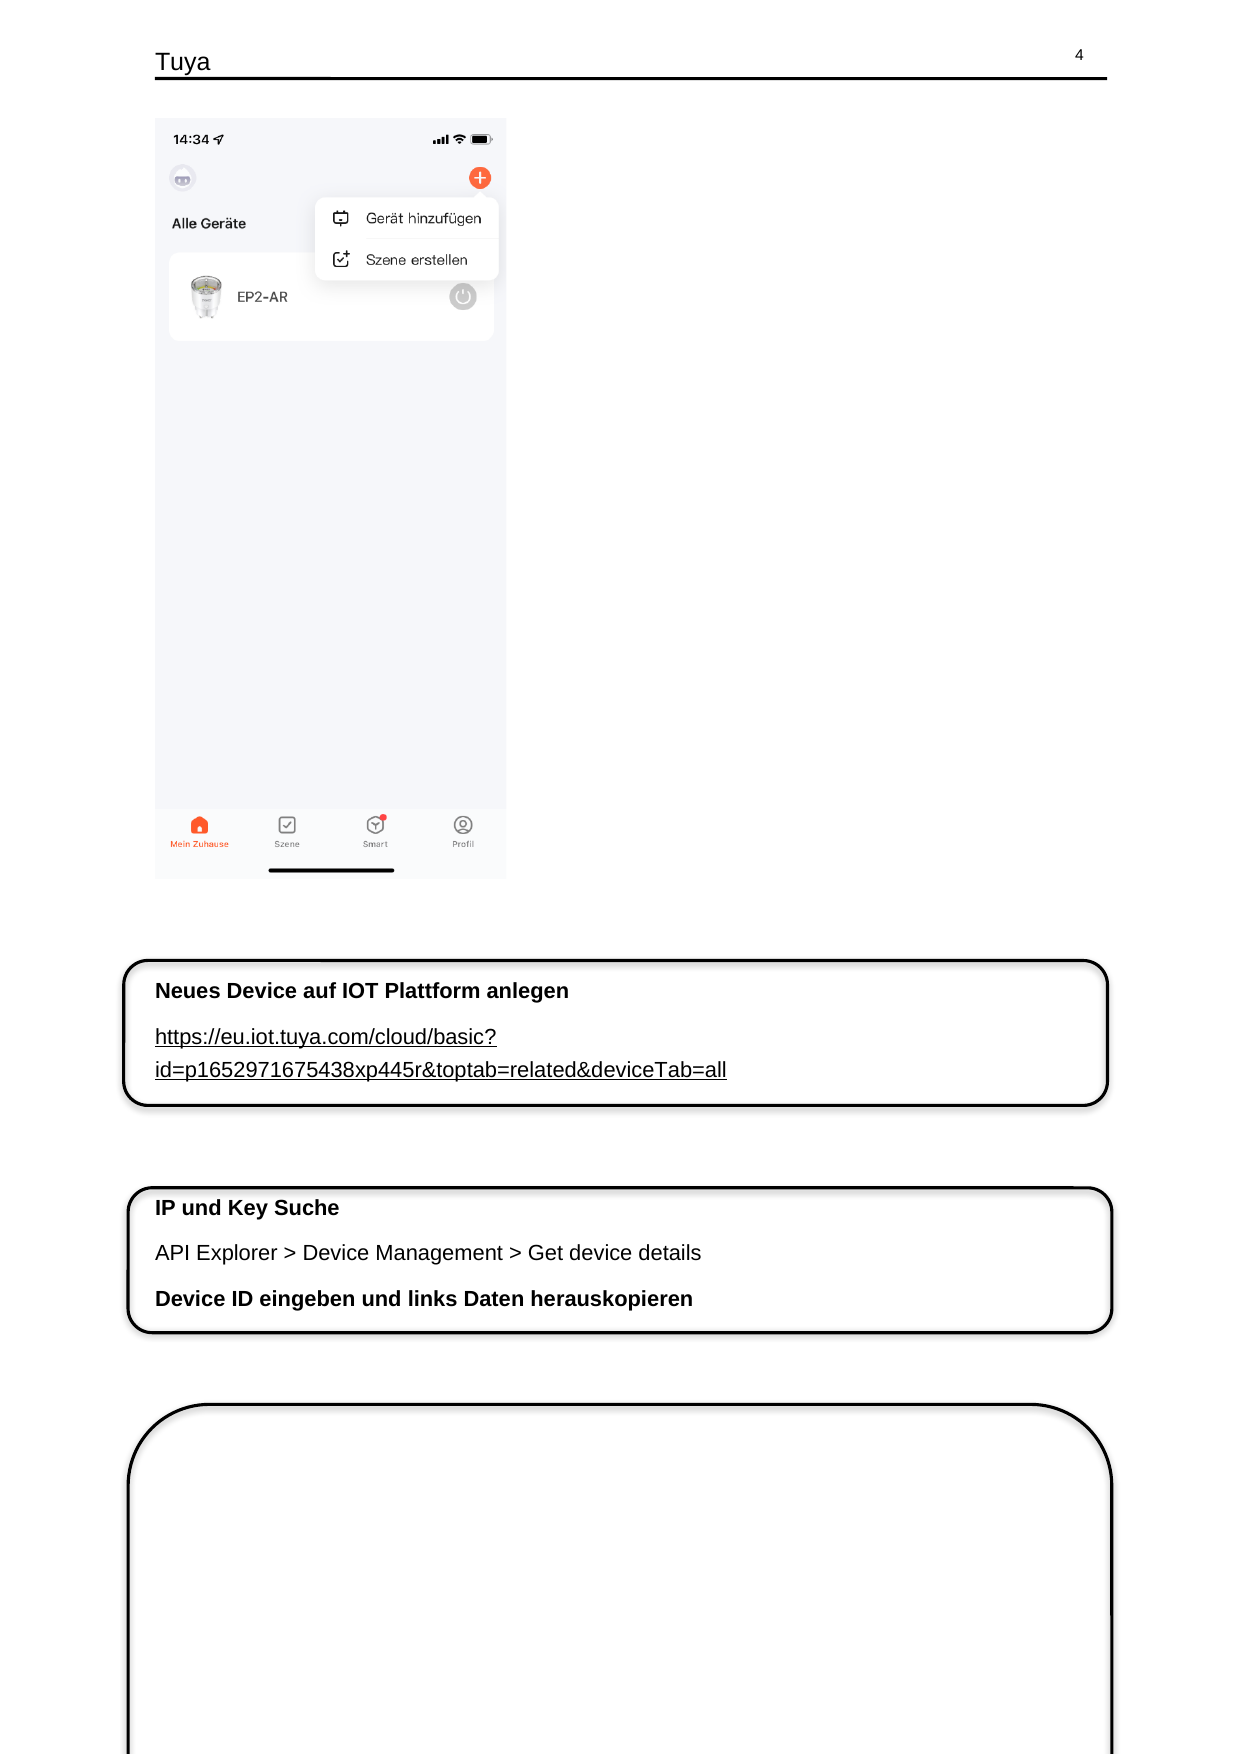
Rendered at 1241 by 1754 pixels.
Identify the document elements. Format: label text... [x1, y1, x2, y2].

text API Explorer > Device Management > Get device details [155, 1240, 1046, 1265]
text Device ID eingeben und links Daten herauskopieren [155, 1286, 1046, 1311]
text IP und Key Suche [155, 1198, 1046, 1219]
picture [155, 118, 507, 879]
text Neues Device auf IOT Plattform anlegen [155, 978, 1046, 1003]
text https://eu.iot.tuya.com/cloud/basic?id=p1652971675438xp445r&toptab=related&deviceTab=all [155, 1024, 1046, 1082]
